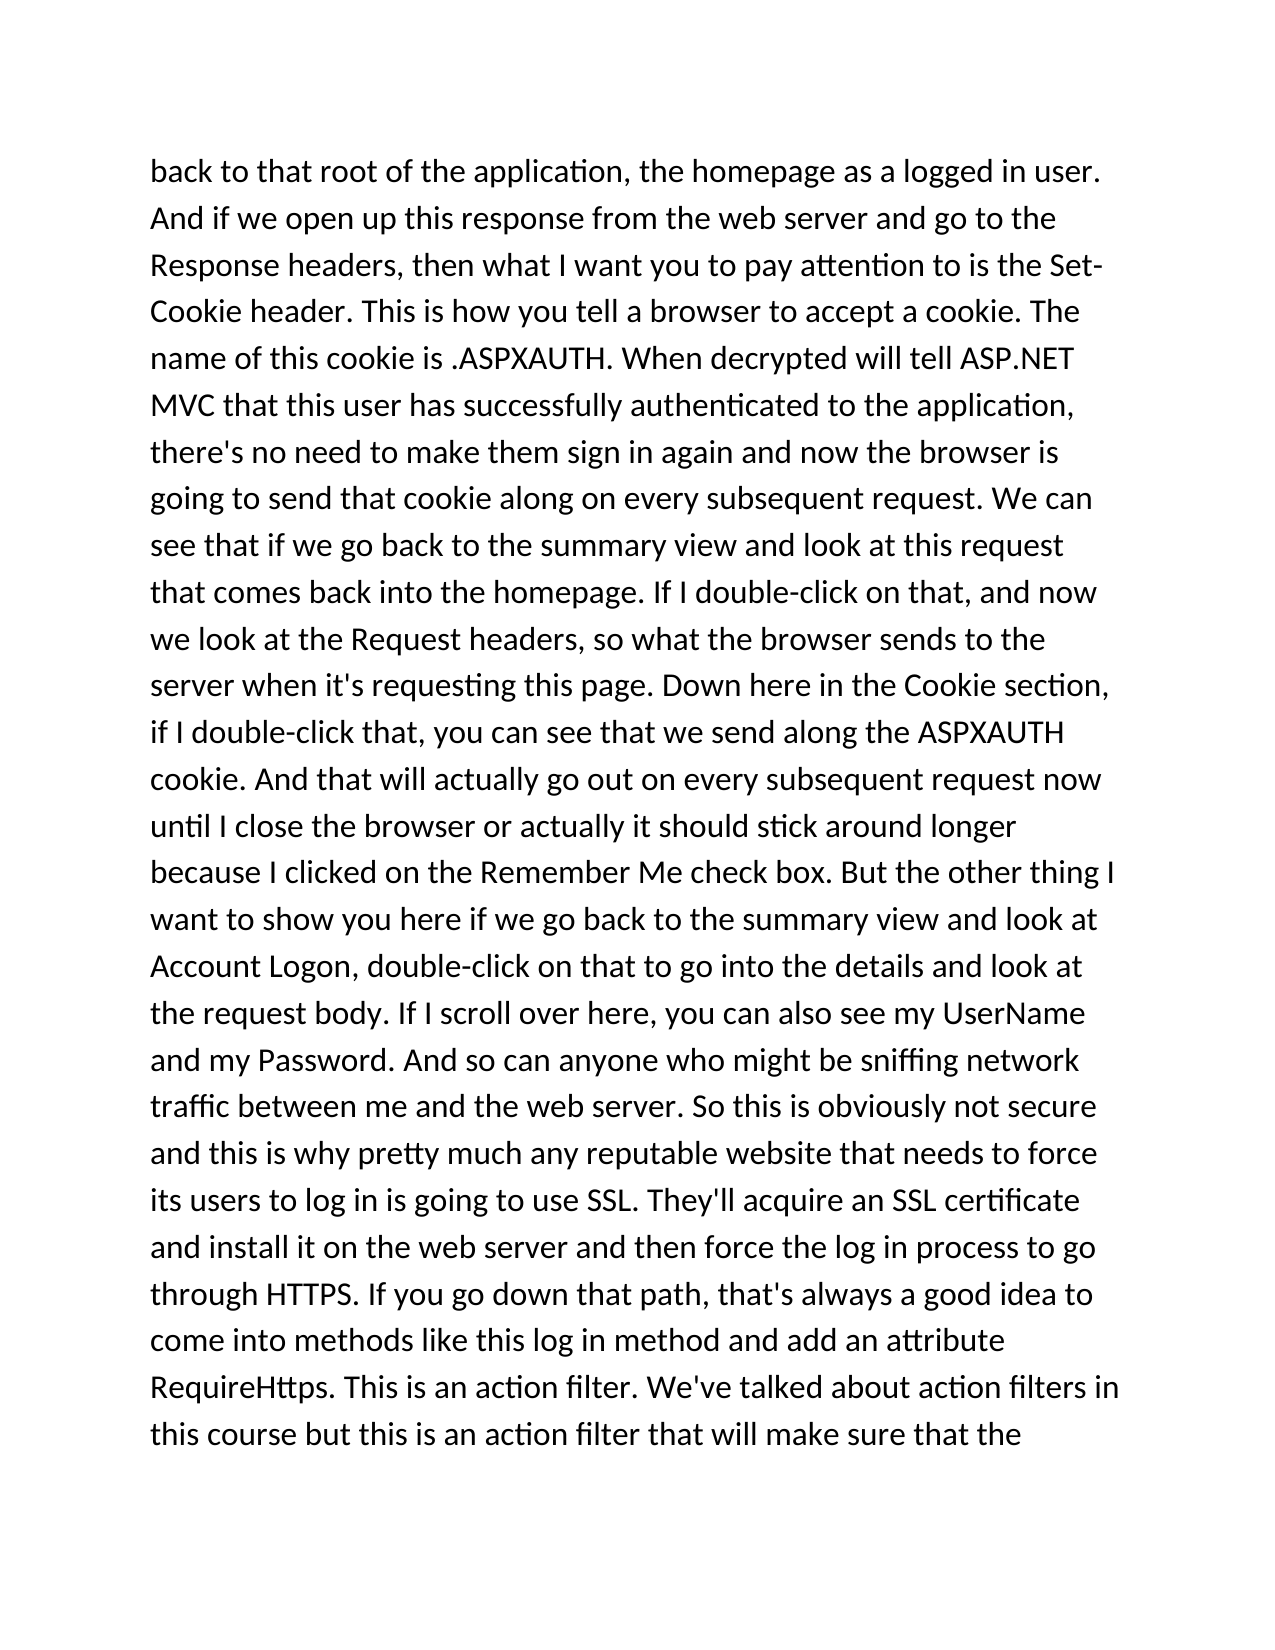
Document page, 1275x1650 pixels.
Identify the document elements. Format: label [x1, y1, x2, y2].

text [150, 150, 1125, 1453]
